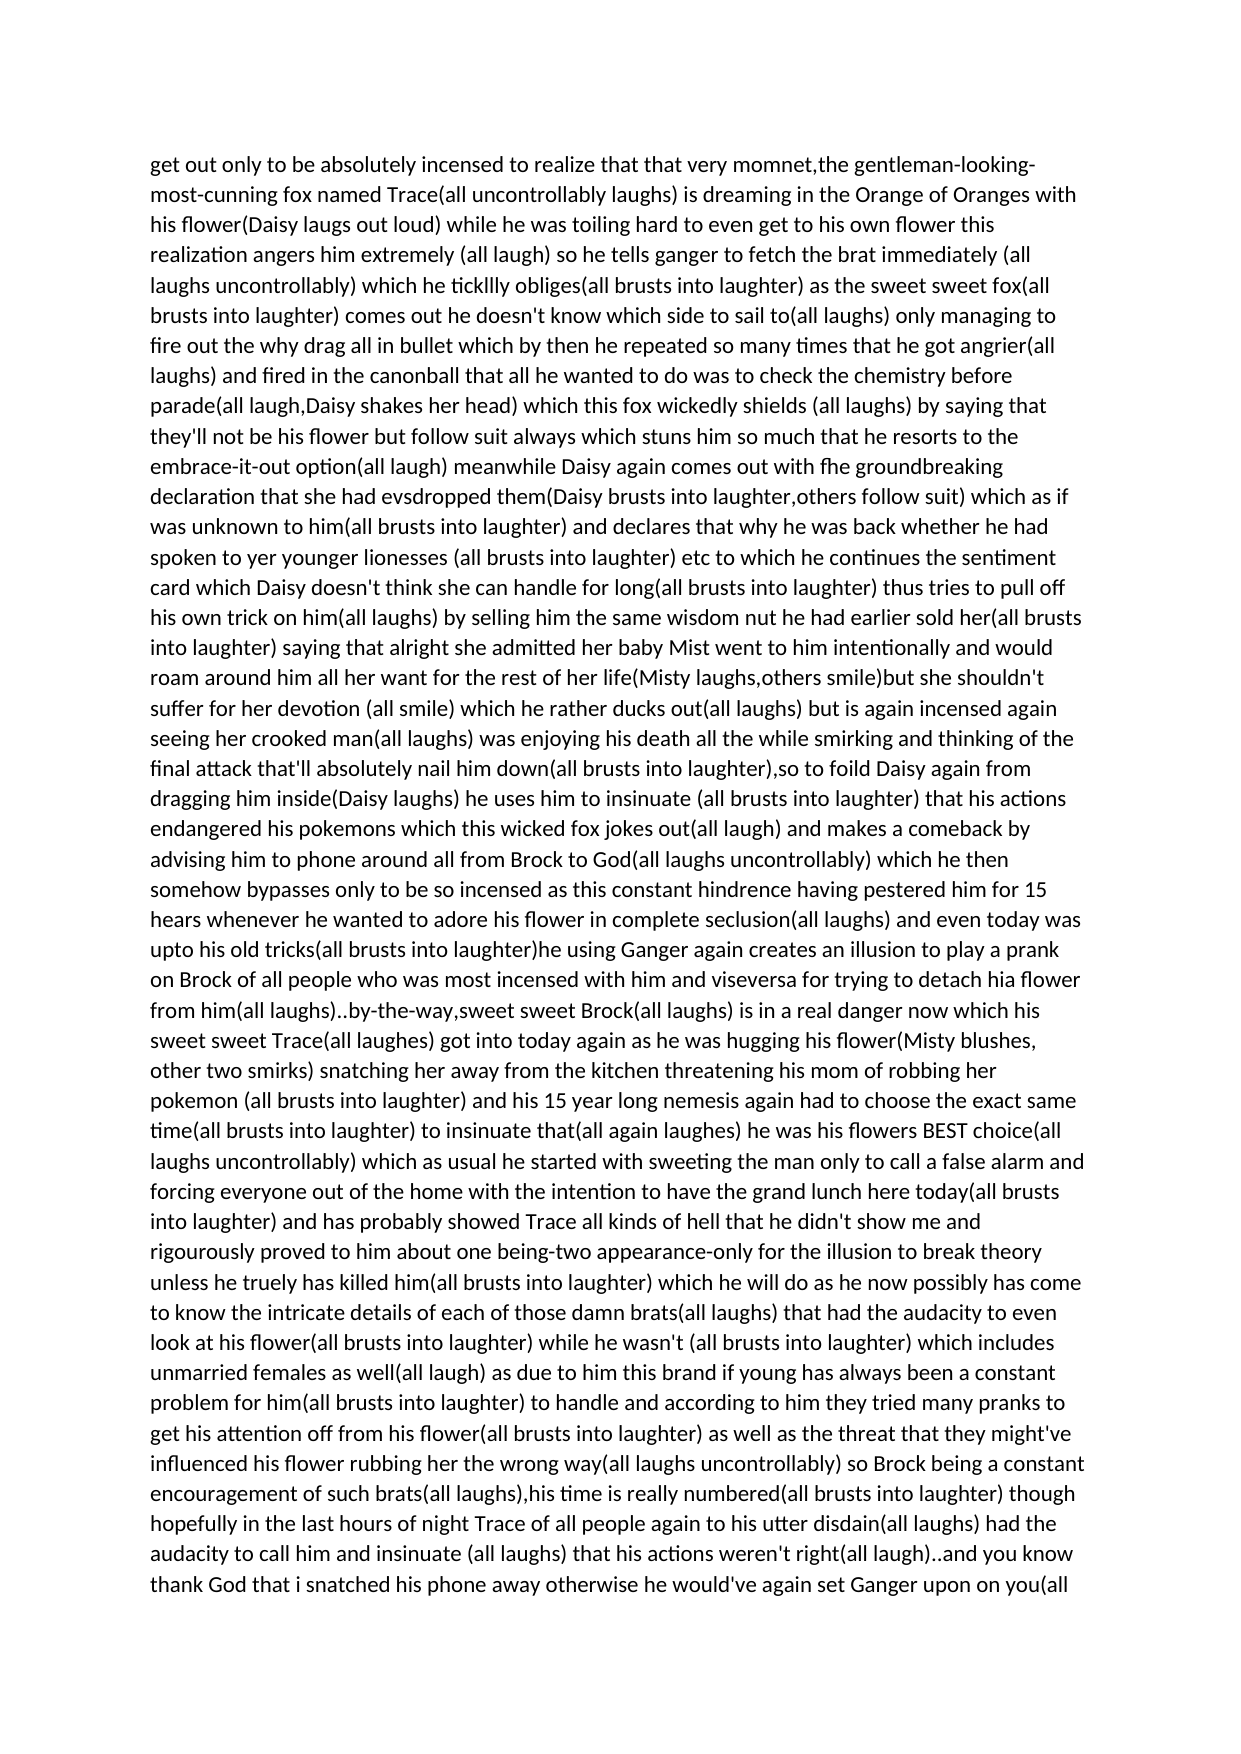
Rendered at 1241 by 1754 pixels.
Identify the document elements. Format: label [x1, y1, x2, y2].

text [150, 150, 1090, 1598]
